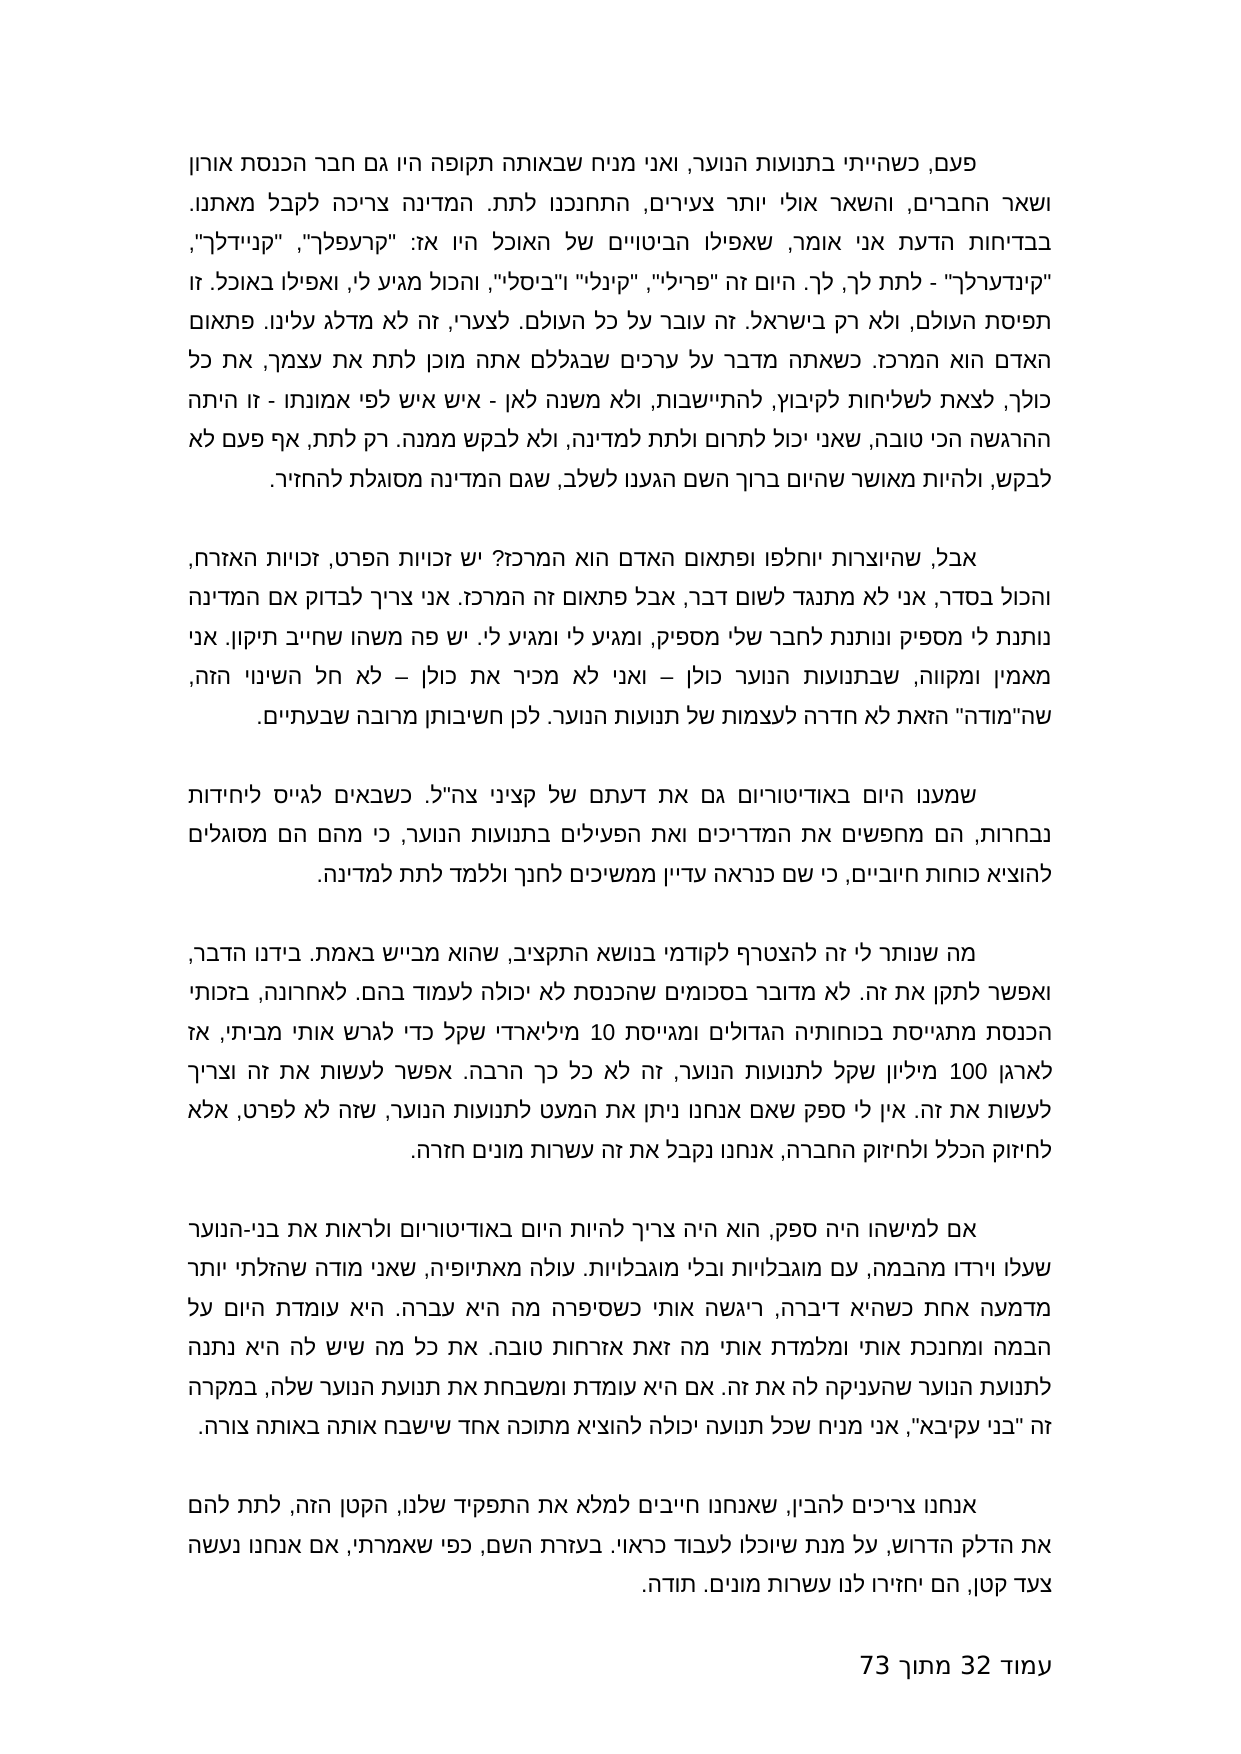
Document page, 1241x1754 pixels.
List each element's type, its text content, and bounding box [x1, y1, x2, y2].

text פעם, כשהייתי בתנועות הנוער, ואני מניח שבאותה תקופה היו גם חבר הכנסת אורון ושאר החברים, והשאר אולי יותר צעירים, התחנכנו לתת. המדינה צריכה לקבל מאתנו. בבדיחות הדעת אני אומר, שאפילו הביטויים של האוכל היו אז: "קרעפלך", "קניידלך", "קינדערלך" - לתת לך, לך. היום זה "פרילי", "קינלי" ו"ביסלי", והכול מגיע לי, ואפילו באוכל. זו תפיסת העולם, ולא רק בישראל. זה עובר על כל העולם. לצערי, זה לא מדלג עלינו. פתאום האדם הוא המרכז. כשאתה מדבר על ערכים שבגללם אתה מוכן לתת את עצמך, את כל כולך, לצאת לשליחות לקיבוץ, להתיישבות, ולא משנה לאן - איש איש לפי אמונתו - זו היתה ההרגשה הכי טובה, שאני יכול לתרום ולתת למדינה, ולא לבקש ממנה. רק לתת, אף פעם לא לבקש, ולהיות מאושר שהיום ברוך השם הגענו לשלב, שגם המדינה מסוגלת להחזיר. [187, 150, 1053, 492]
text אם למישהו היה ספק, הוא היה צריך להיות היום באודיטוריום ולראות את בני-הנוער שעלו וירדו מהבמה, עם מוגבלויות ובלי מוגבלויות. עולה מאתיופיה, שאני מודה שהזלתי יותר מדמעה אחת כשהיא דיברה, ריגשה אותי כשסיפרה מה היא עברה. היא עומדת היום על הבמה ומחנכת אותי ומלמדת אותי מה זאת אזרחות טובה. את כל מה שיש לה היא נתנה לתנועת הנוער שהעניקה לה את זה. אם היא עומדת ומשבחת את תנועת הנוער שלה, במקרה זה "בני עקיבא", אני מניח שכל תנועה יכולה להוציא מתוכה אחד שישבח אותה באותה צורה. [187, 1216, 1053, 1440]
text שמענו היום באודיטוריום גם את דעתם של קציני צה"ל. כשבאים לגייס ליחידות נבחרות, הם מחפשים את המדריכים ואת הפעילים בתנועות הנוער, כי מהם הם מסוגלים להוציא כוחות חיוביים, כי שם כנראה עדיין ממשיכים לחנך וללמד לתת למדינה. [187, 782, 1053, 887]
text אבל, שהיוצרות יוחלפו ופתאום האדם הוא המרכז? יש זכויות הפרט, זכויות האזרח, והכול בסדר, אני לא מתנגד לשום דבר, אבל פתאום זה המרכז. אני צריך לבדוק אם המדינה נותנת לי מספיק ונותנת לחבר שלי מספיק, ומגיע לי ומגיע לי. יש פה משהו שחייב תיקון. אני מאמין ומקווה, שבתנועות הנוער כולן – ואני לא מכיר את כולן – לא חל השינוי הזה, שה"מודה" הזאת לא חדרה לעצמות של תנועות הנוער. לכן חשיבותן מרובה שבעתיים. [187, 545, 1053, 729]
text אנחנו צריכים להבין, שאנחנו חייבים למלא את התפקיד שלנו, הקטן הזה, לתת להם את הדלק הדרוש, על מנת שיוכלו לעבוד כראוי. בעזרת השם, כפי שאמרתי, אם אנחנו נעשה צעד קטן, הם יחזירו לנו עשרות מונים. תודה. [187, 1492, 1053, 1598]
text מה שנותר לי זה להצטרף לקודמי בנושא התקציב, שהוא מבייש באמת. בידנו הדבר, ואפשר לתקן את זה. לא מדובר בסכומים שהכנסת לא יכולה לעמוד בהם. לאחרונה, בזכותי הכנסת מתגייסת בכוחותיה הגדולים ומגייסת 10 מיליארדי שקל כדי לגרש אותי מביתי, אז לארגן 100 מיליון שקל לתנועות הנוער, זה לא כל כך הרבה. אפשר לעשות את זה וצריך לעשות את זה. אין לי ספק שאם אנחנו ניתן את המעט לתנועות הנוער, שזה לא לפרט, אלא לחיזוק הכלל ולחיזוק החברה, אנחנו נקבל את זה עשרות מונים חזרה. [187, 939, 1053, 1163]
